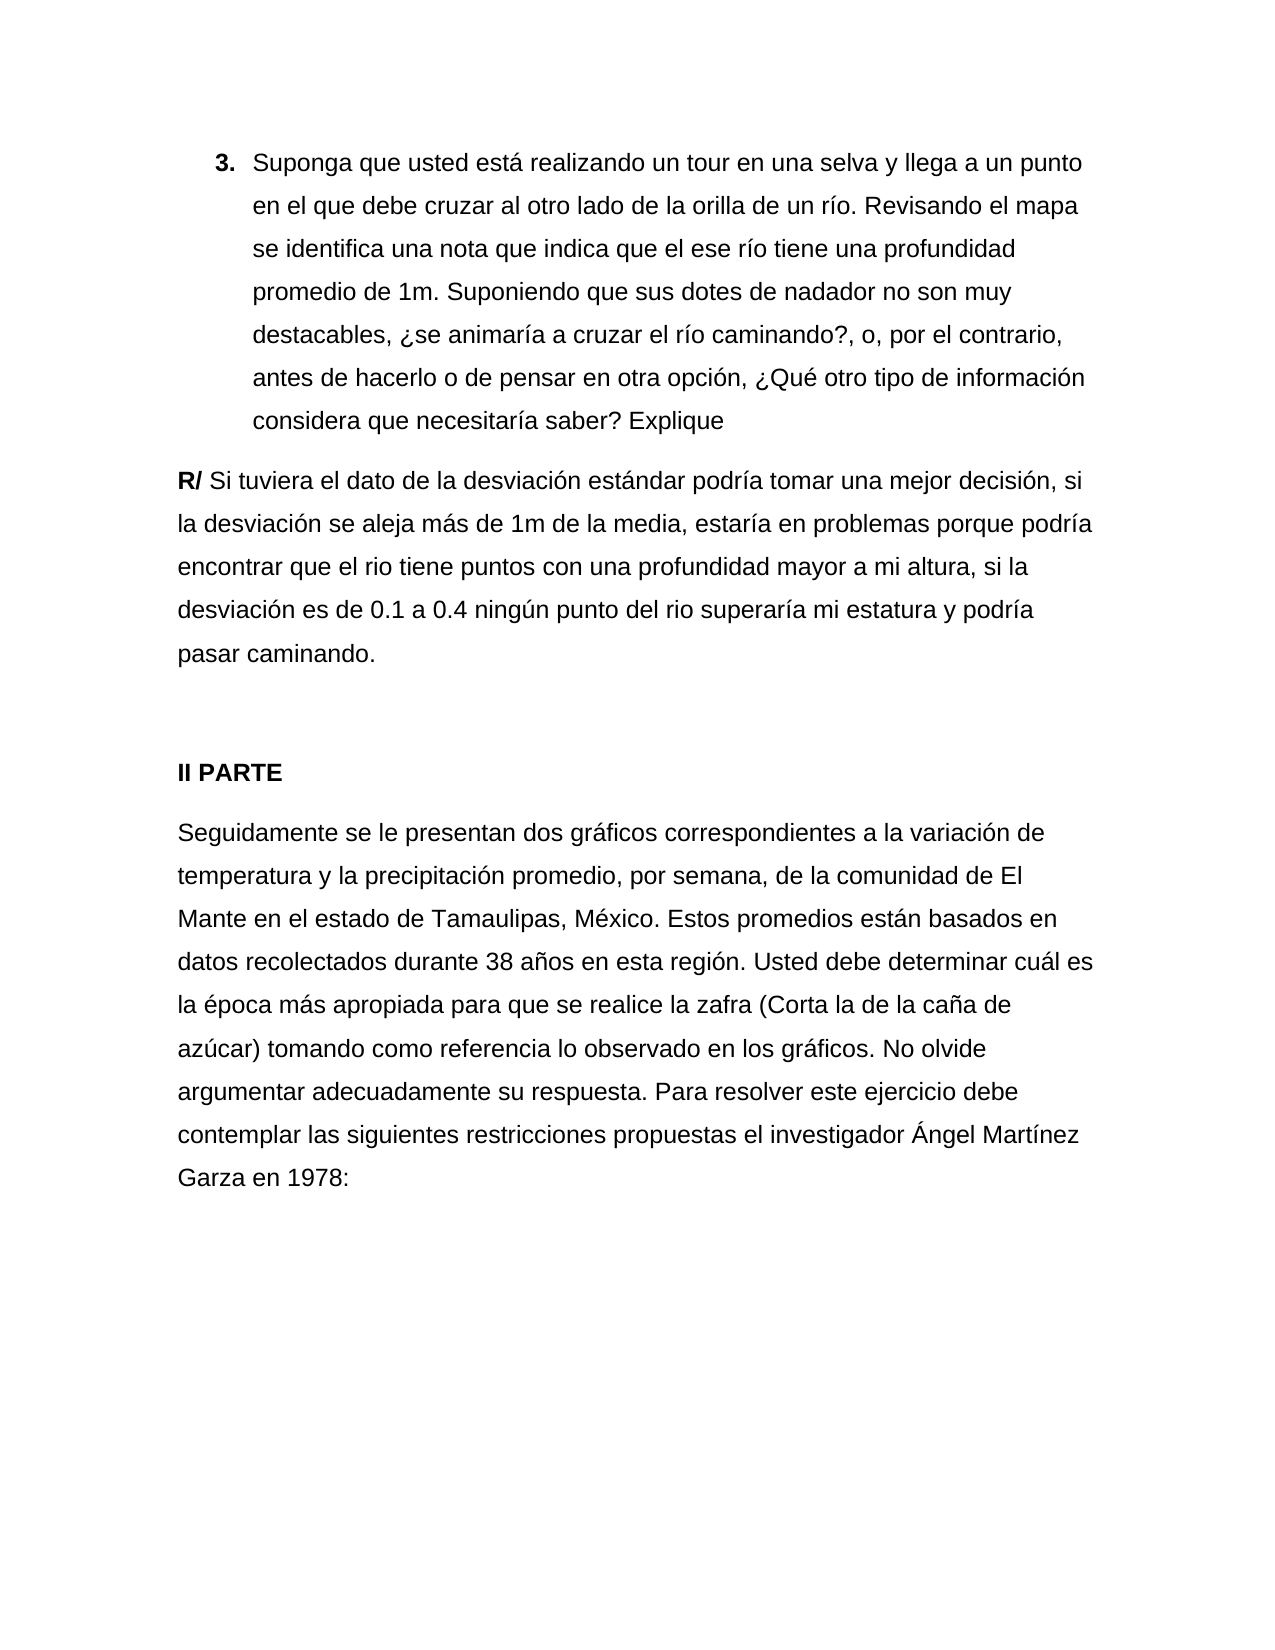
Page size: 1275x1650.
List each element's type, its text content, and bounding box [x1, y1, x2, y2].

list Suponga que usted está realizando un tour en una selva y llega a un punto en el que debe cruzar al otro lado de la orilla de un río. Revisando el mapa se identifica una nota que indica que el ese río tiene una profundidad promedio de 1m. Suponiendo que sus dotes de nadador no son muy destacables, ¿se animaría a cruzar el río caminando?, o, por el contrario, antes de hacerlo o de pensar en otra opción, ¿Qué otro tipo de información considera que necesitaría saber? Explique [215, 148, 1098, 435]
text R/ Si tuviera el dato de la desviación estándar podría tomar una mejor decisión, si la desviación se aleja más de 1m de la media, estaría en problemas porque podría encontrar que el rio tiene puntos con una profundidad mayor a mi altura, si la desviación es de 0.1 a 0.4 ningún punto del rio superaría mi estatura y podría pasar caminando. [177, 466, 1098, 667]
text II PARTE [177, 758, 1098, 787]
text Seguidamente se le presentan dos gráficos correspondientes a la variación de temperatura y la precipitación promedio, por semana, de la comunidad de El Mante en el estado de Tamaulipas, México. Estos promedios están basados en datos recolectados durante 38 años en esta región. Usted debe determinar cuál es la época más apropiada para que se realice la zafra (Corta la de la caña de azúcar) tomando como referencia lo observado en los gráficos. No olvide argumentar adecuadamente su respuesta. Para resolver este ejercicio debe contemplar las siguientes restricciones propuestas el investigador Ángel Martínez Garza en 1978: [177, 818, 1098, 1192]
